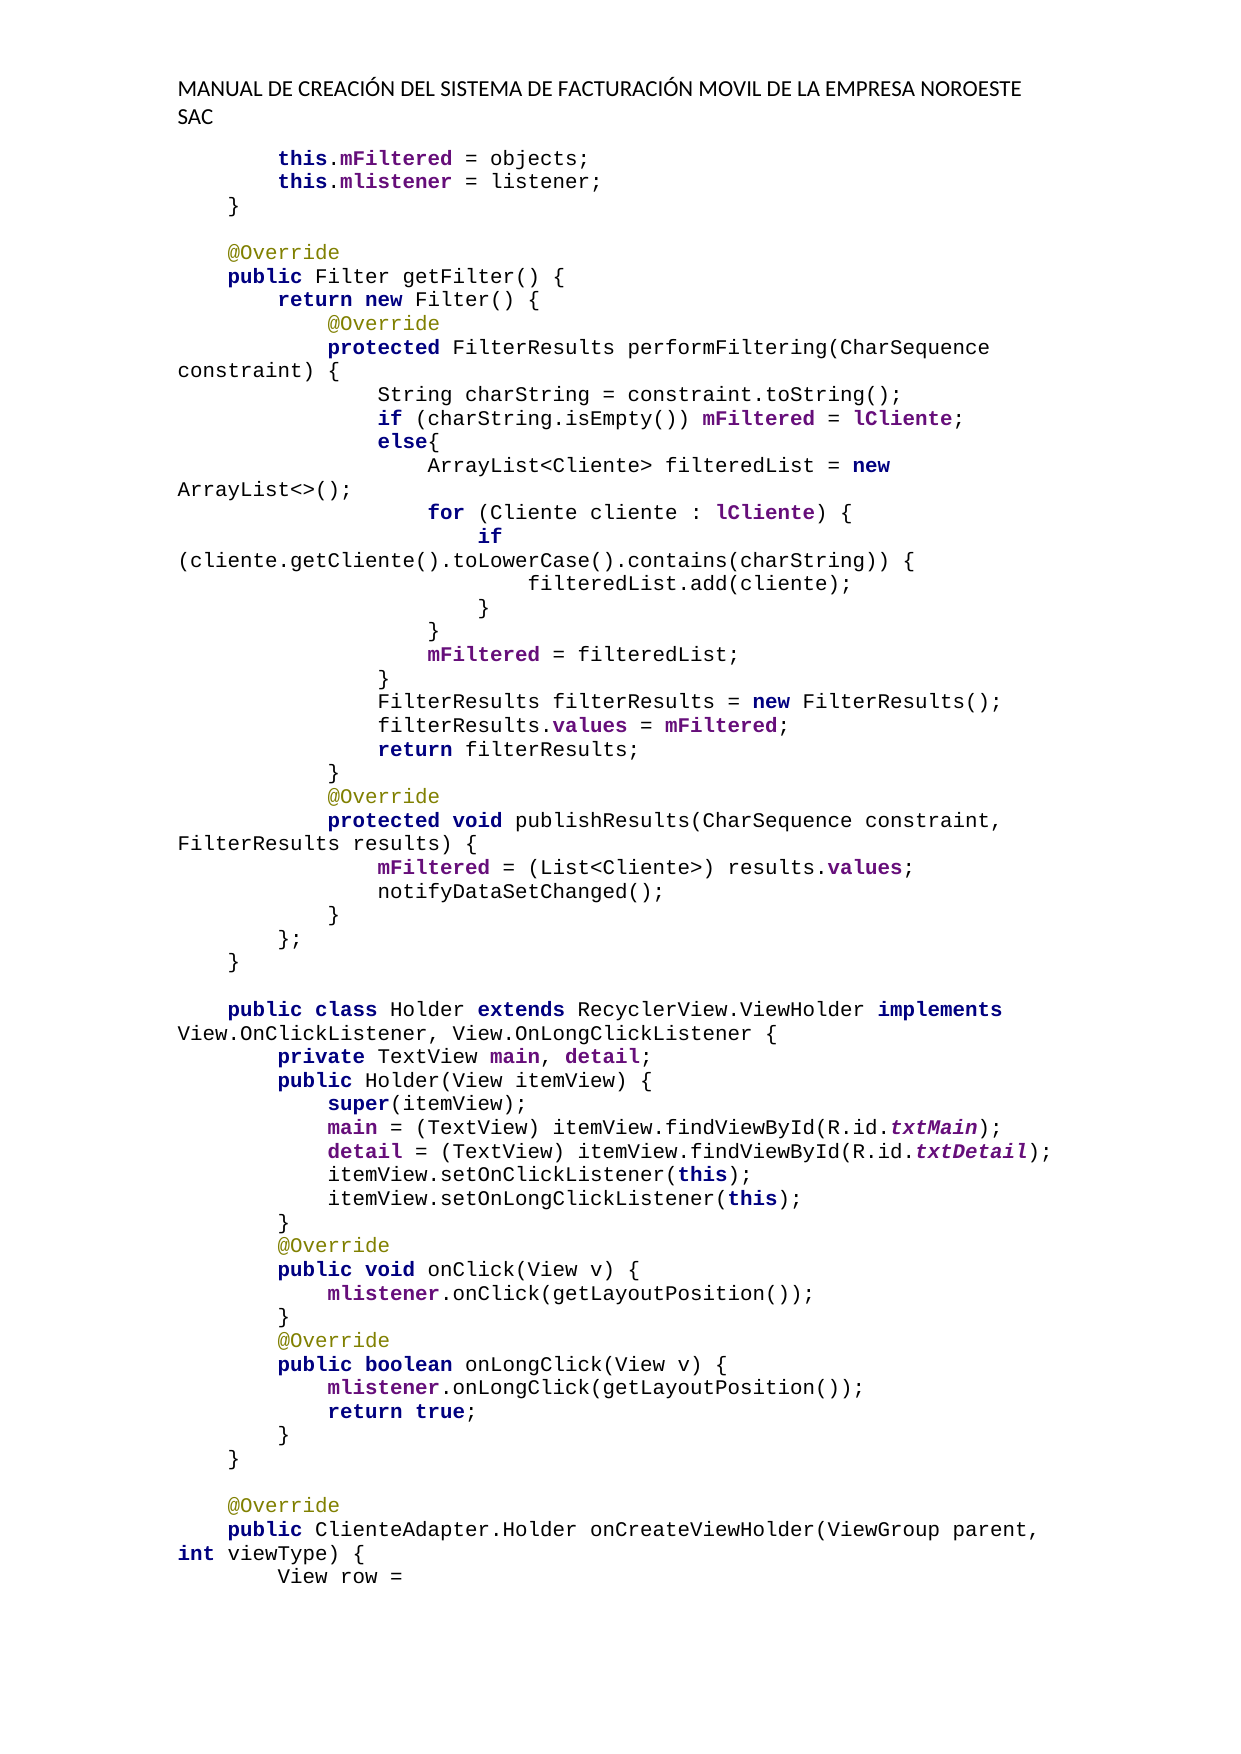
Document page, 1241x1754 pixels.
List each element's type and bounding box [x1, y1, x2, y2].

text [177, 148, 1063, 1590]
